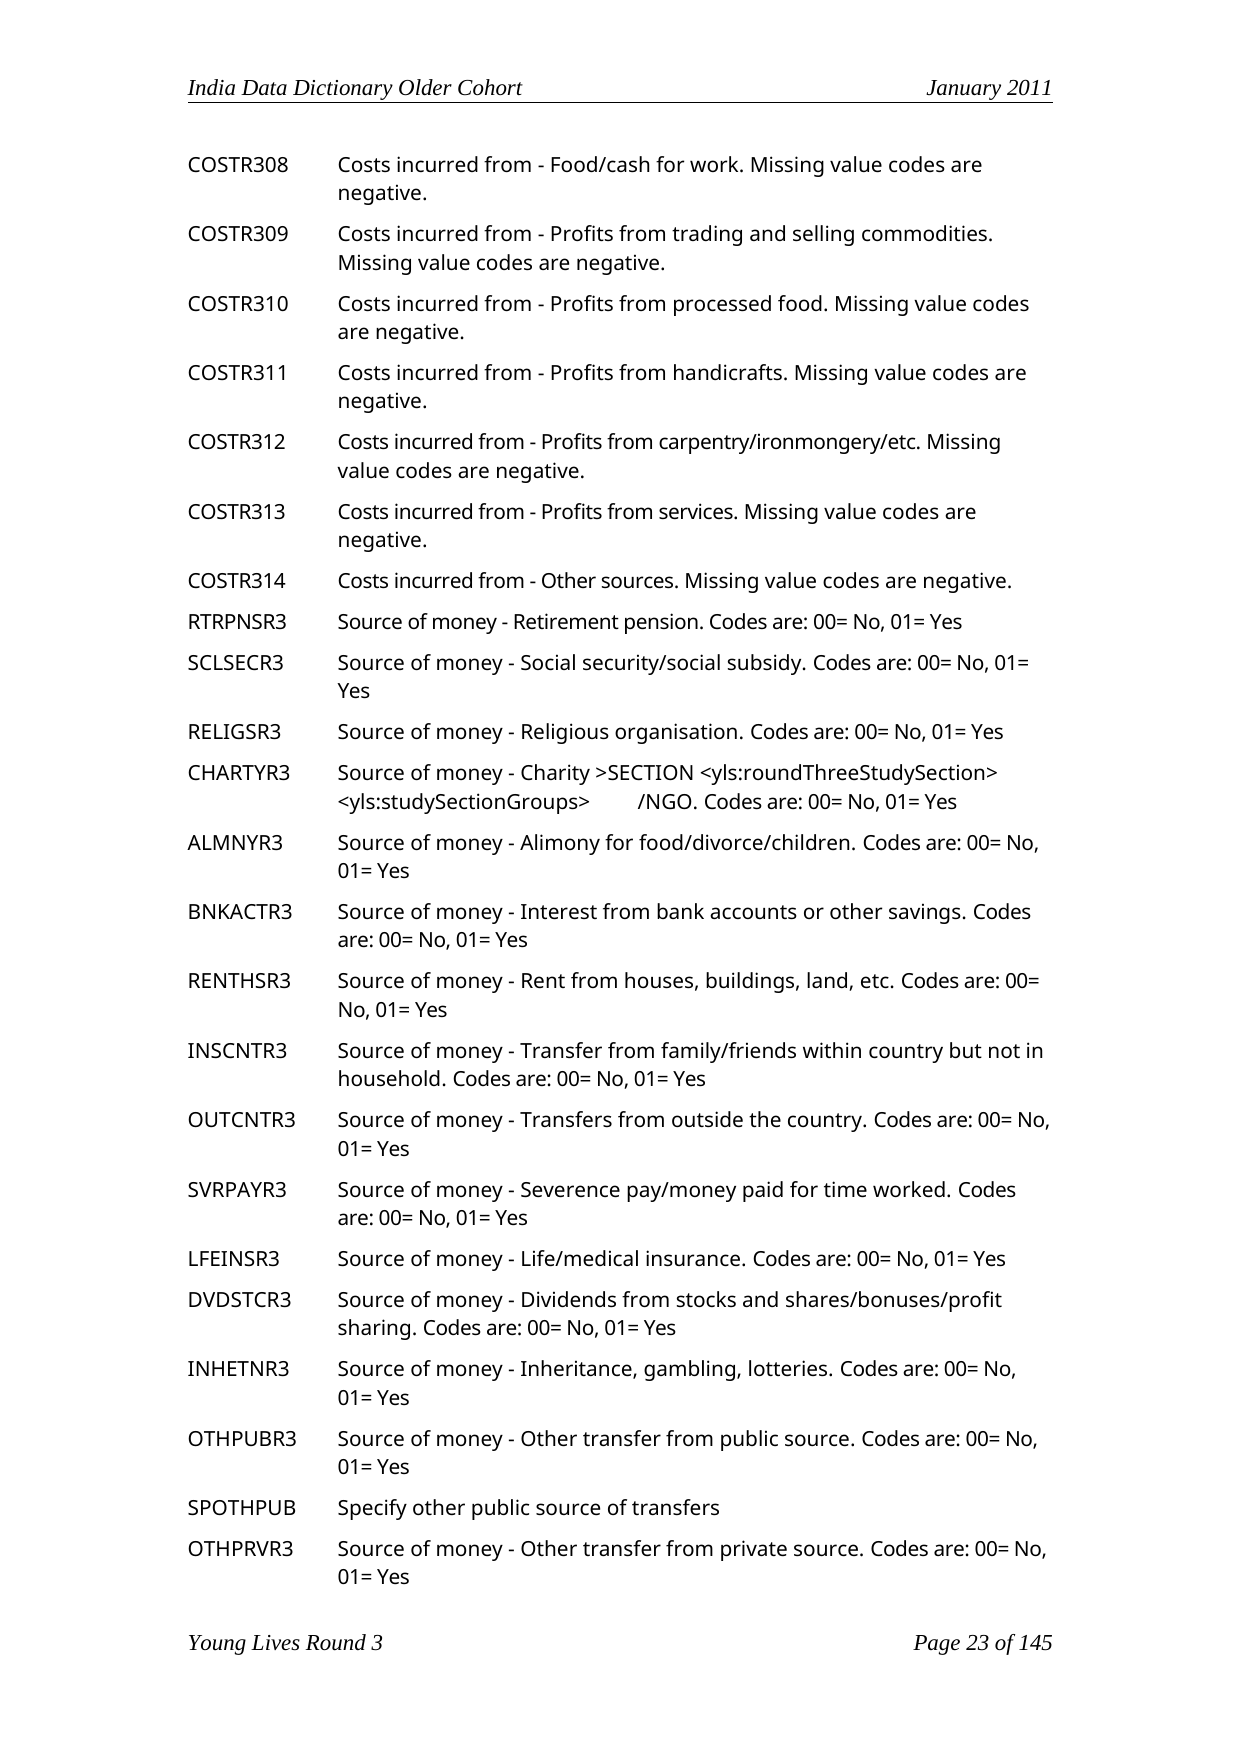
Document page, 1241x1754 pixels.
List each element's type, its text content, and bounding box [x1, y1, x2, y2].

text COSTR309 Costs incurred from - Profits from trading and selling commodities. Missing value codes are negative. [187, 219, 1053, 276]
text OTHPUBR3 Source of money - Other transfer from public source. Codes are: 00= No, 01= Yes [187, 1424, 1053, 1481]
text INHETNR3 Source of money - Inheritance, gambling, lotteries. Codes are: 00= No, 01= Yes [187, 1354, 1053, 1411]
text OTHPRVR3 Source of money - Other transfer from private source. Codes are: 00= No, 01= Yes [187, 1534, 1053, 1591]
text DVDSTCR3 Source of money - Dividends from stocks and shares/bonuses/profit sharing. Codes are: 00= No, 01= Yes [187, 1285, 1053, 1342]
text RENTHSR3 Source of money - Rent from houses, buildings, land, etc. Codes are: 00= No, 01= Yes [187, 967, 1053, 1023]
text LFEINSR3 Source of money - Life/medical insurance. Codes are: 00= No, 01= Yes [187, 1244, 1053, 1272]
text SVRPAYR3 Source of money - Severence pay/money paid for time worked. Codes are: 00= No, 01= Yes [187, 1175, 1053, 1232]
text CHARTYR3 Source of money - Charity >SECTION <yls:roundThreeStudySection> <yls:studySectionGroups> /NGO. Codes are: 00= No, 01= Yes [187, 758, 1053, 815]
text OUTCNTR3 Source of money - Transfers from outside the country. Codes are: 00= No, 01= Yes [187, 1105, 1053, 1162]
text COSTR311 Costs incurred from - Profits from handicrafts. Missing value codes are negative. [187, 358, 1053, 415]
text SCLSECR3 Source of money - Social security/social subsidy. Codes are: 00= No, 01= Yes [187, 648, 1053, 705]
text COSTR313 Costs incurred from - Profits from services. Missing value codes are negative. [187, 497, 1053, 554]
text COSTR308 Costs incurred from - Food/cash for work. Missing value codes are negative. [187, 150, 1053, 207]
text ALMNYR3 Source of money - Alimony for food/divorce/children. Codes are: 00= No, 01= Yes [187, 828, 1053, 885]
text COSTR314 Costs incurred from - Other sources. Missing value codes are negative. [187, 566, 1053, 595]
text INSCNTR3 Source of money - Transfer from family/friends within country but not in household. Codes are: 00= No, 01= Yes [187, 1036, 1053, 1093]
text BNKACTR3 Source of money - Interest from bank accounts or other savings. Codes are: 00= No, 01= Yes [187, 897, 1053, 954]
text COSTR312 Costs incurred from - Profits from carpentry/ironmongery/etc. Missing value codes are negative. [187, 427, 1053, 484]
text RTRPNSR3 Source of money - Retirement pension. Codes are: 00= No, 01= Yes [187, 607, 1053, 636]
text SPOTHPUB Specify other public source of transfers [187, 1493, 1053, 1522]
text COSTR310 Costs incurred from - Profits from processed food. Missing value codes are negative. [187, 289, 1053, 346]
text RELIGSR3 Source of money - Religious organisation. Codes are: 00= No, 01= Yes [187, 717, 1053, 746]
